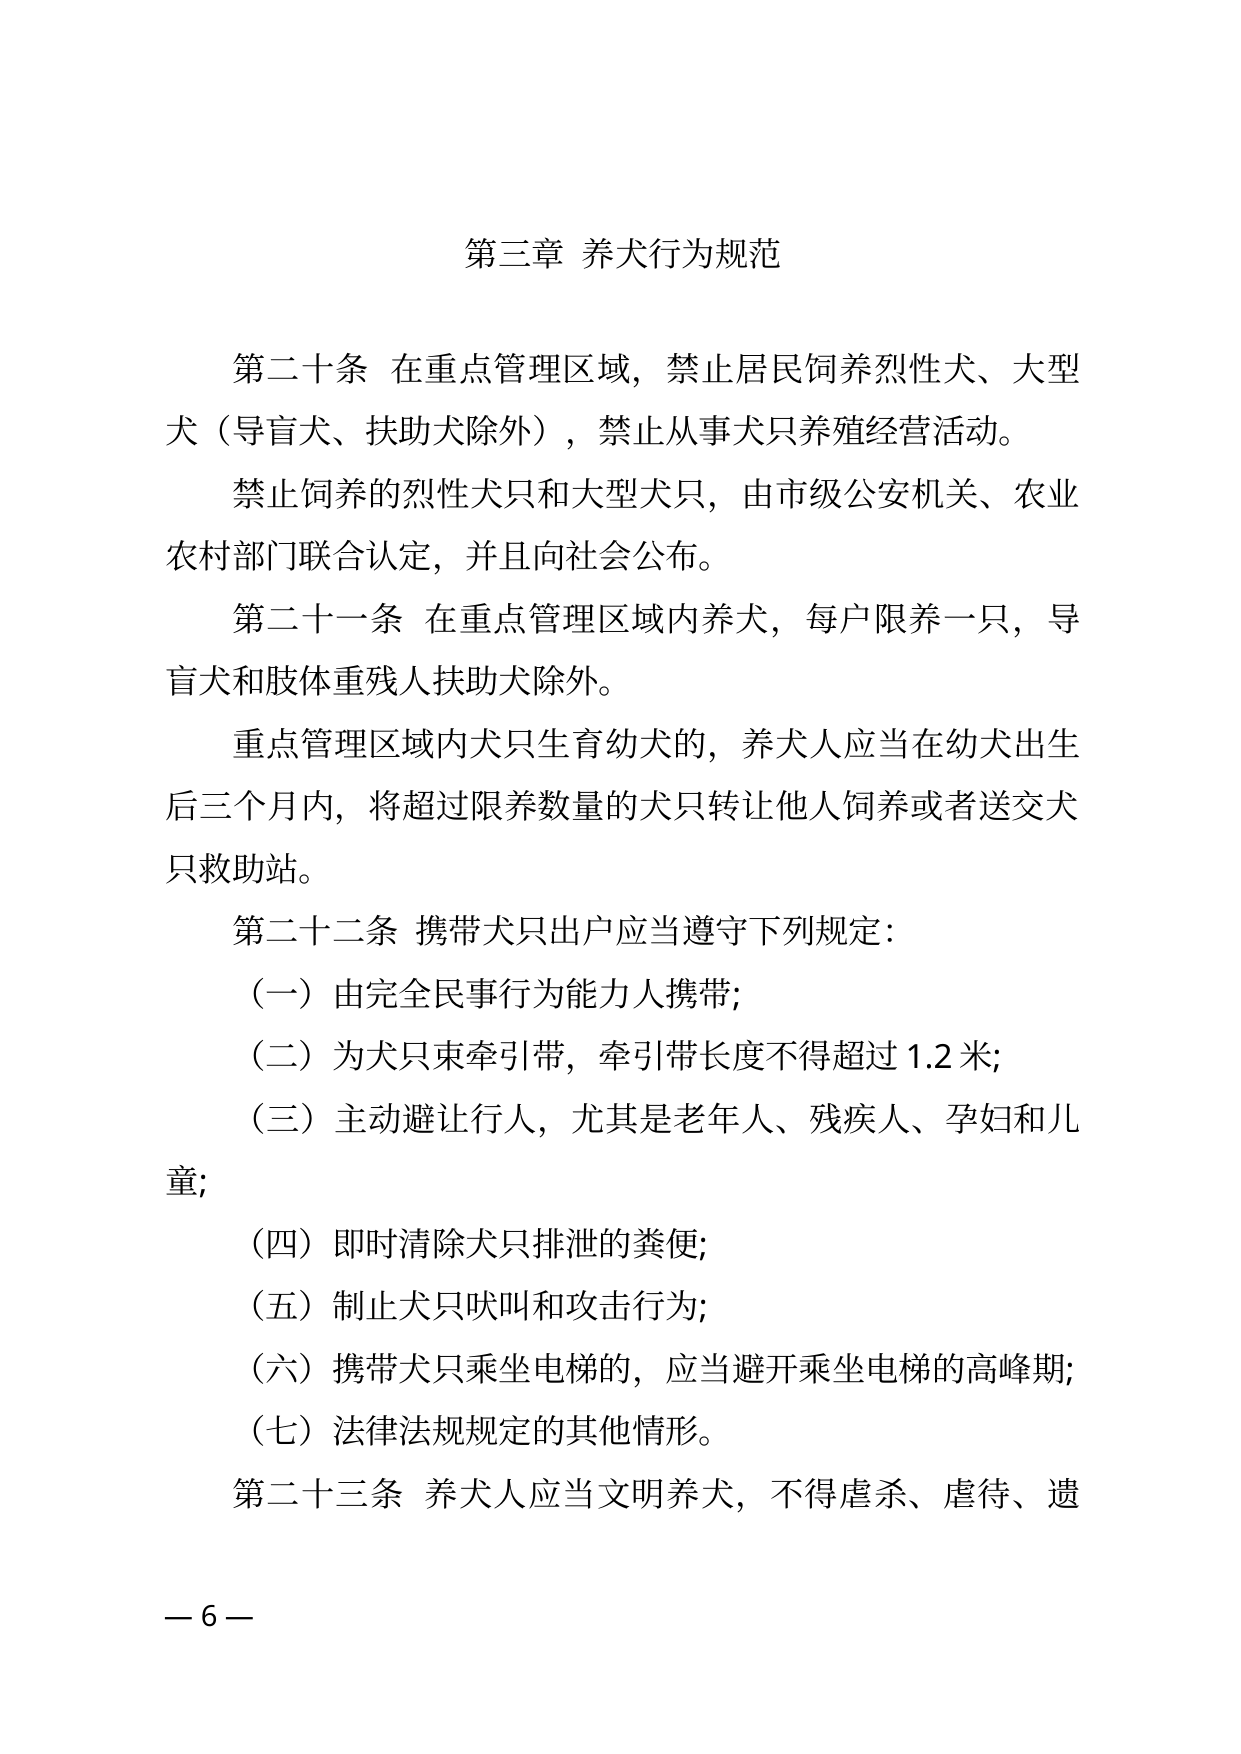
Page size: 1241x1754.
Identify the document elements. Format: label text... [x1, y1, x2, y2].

text 禁止饲养的烈性犬只和大型犬只，由市级公安机关、农业农村部门联合认定，并且向社会公布。 [165, 456, 1081, 581]
text （二）为犬只束牵引带，牵引带长度不得超过1.2米; [165, 1018, 1081, 1081]
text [165, 1456, 1081, 1518]
text （一）由完全民事行为能力人携带; [165, 956, 1081, 1018]
text 第二十条 在重点管理区域，禁止居民饲养烈性犬、大型犬（导盲犬、扶助犬除外），禁止从事犬只养殖经营活动。 [165, 331, 1081, 456]
text （六）携带犬只乘坐电梯的，应当避开乘坐电梯的高峰期; [165, 1331, 1081, 1393]
text （五）制止犬只吠叫和攻击行为; [165, 1268, 1081, 1331]
text （三）主动避让行人，尤其是老年人、残疾人、孕妇和儿童; [165, 1081, 1081, 1206]
text （七）法律法规规定的其他情形。 [165, 1393, 1081, 1456]
text 重点管理区域内犬只生育幼犬的，养犬人应当在幼犬出生后三个月内，将超过限养数量的犬只转让他人饲养或者送交犬只救助站。 [165, 706, 1081, 893]
text 第三章 养犬行为规范 [165, 218, 1081, 279]
text 第二十二条 携带犬只出户应当遵守下列规定： [165, 893, 1081, 956]
text （四）即时清除犬只排泄的粪便; [165, 1206, 1081, 1268]
text 第二十一条 在重点管理区域内养犬，每户限养一只，导盲犬和肢体重残人扶助犬除外。 [165, 581, 1081, 706]
